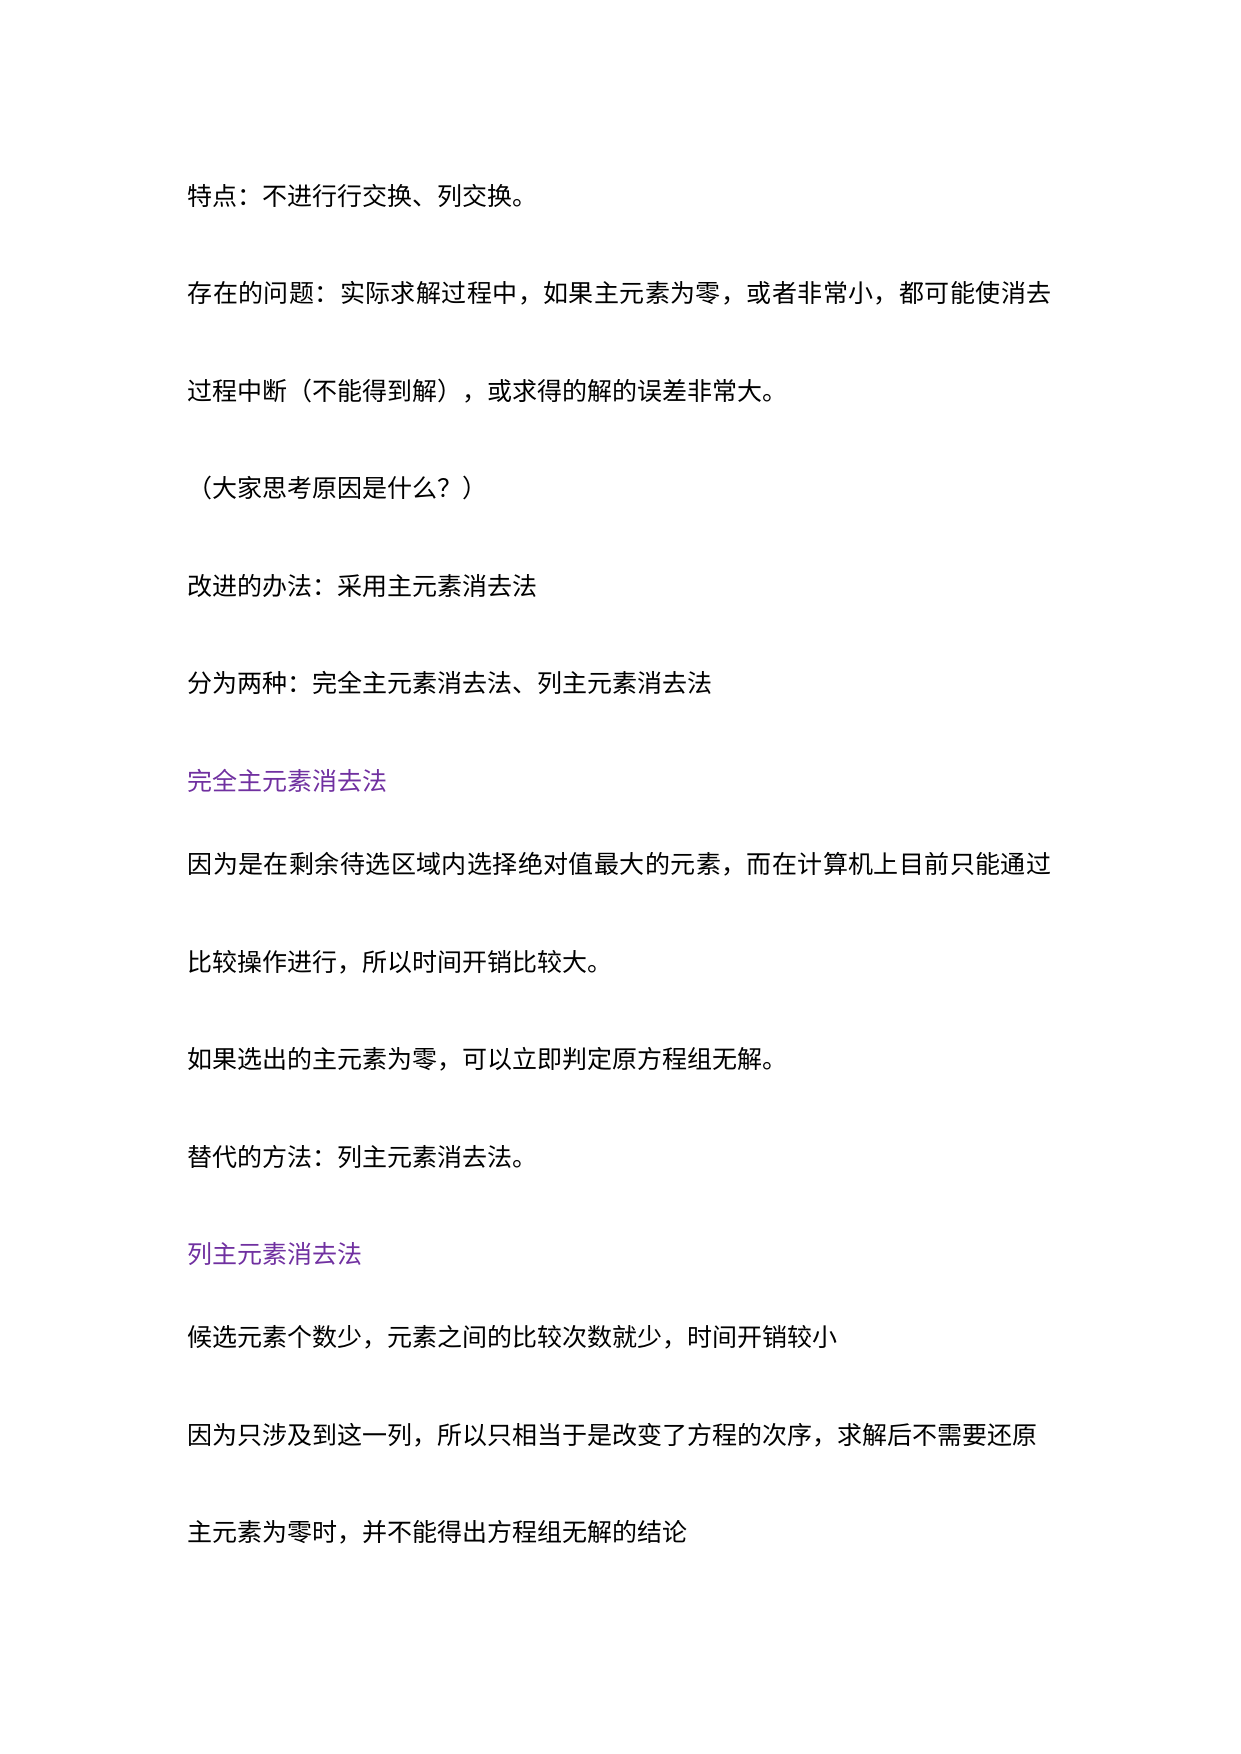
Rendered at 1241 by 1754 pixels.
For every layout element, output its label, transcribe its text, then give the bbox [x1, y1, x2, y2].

text 因为是在剩余待选区域内选择绝对值最大的元素，而在计算机上目前只能通过比较操作进行，所以时间开销比较大。 如果选出的主元素为零，可以立即判定原方程组无解。 替代的方法：列主元素消去法。 列主元素消去法 [187, 830, 1053, 1285]
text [187, 162, 1053, 812]
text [187, 1303, 1053, 1563]
